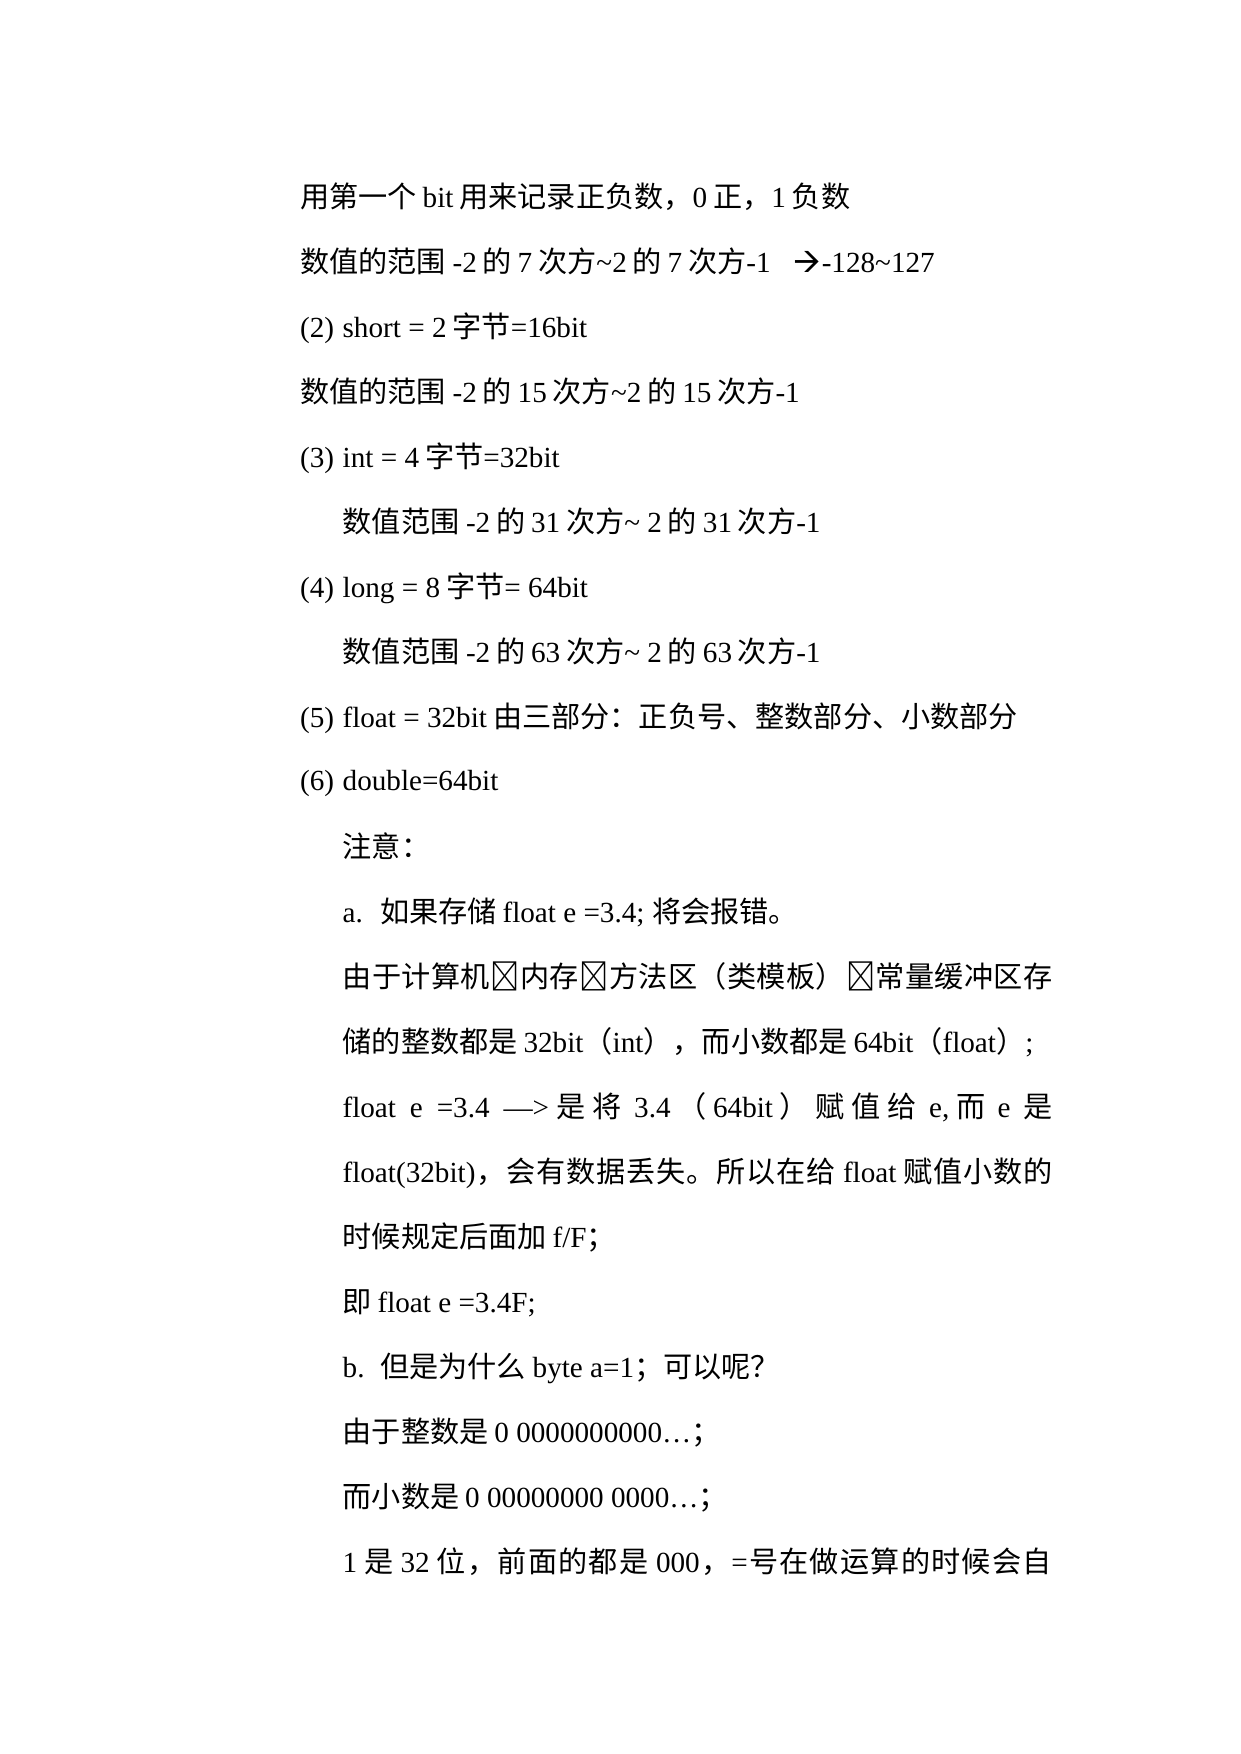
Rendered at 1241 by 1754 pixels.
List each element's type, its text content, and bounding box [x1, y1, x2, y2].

list 数值的范围 -2的15次方~2的15次方-1 [300, 357, 1053, 422]
list int = 4字节=32bit [300, 422, 1053, 487]
list 数值范围 -2的63次方~ 2的63次方-1 [342, 617, 1053, 682]
list 数值的范围 -2的7次方~2的7次方-1 -128~127 [300, 227, 1053, 292]
list 用第一个bit用来记录正负数，0正，1负数 [300, 162, 1053, 227]
list 即float e =3.4F; [342, 1267, 1053, 1332]
list 但是为什么 byte a=1；可以呢？ [342, 1332, 1053, 1397]
list float e =3.4 —>是将3.4（64bit）赋值给e,而e是float(32bit)，会有数据丢失。所以在给float赋值小数的时候规定后面加f/F； [342, 1072, 1053, 1267]
list short = 2字节=16bit [300, 292, 1053, 357]
text 由于整数是0 0000000000…； [342, 1397, 1053, 1462]
list 由于计算机内存方法区（类模板）常量缓冲区存储的整数都是32bit（int），而小数都是64bit（float）; [342, 942, 1053, 1072]
text 而小数是0 00000000 0000…； [342, 1462, 1053, 1527]
text 1是32位，前面的都是000，=号在做运算的时候会自动删除前面多余的0，只剩下最后00000001；即8bit； [342, 1527, 1053, 1592]
list 数值范围 -2的31次方~ 2的31次方-1 [342, 487, 1053, 552]
list long = 8字节= 64bit [300, 552, 1053, 617]
list 注意： [342, 812, 1053, 877]
list 如果存储float e =3.4; 将会报错。 [342, 877, 1053, 942]
list float = 32bit由三部分：正负号、整数部分、小数部分 [300, 682, 1053, 747]
list double=64bit [300, 747, 1053, 812]
